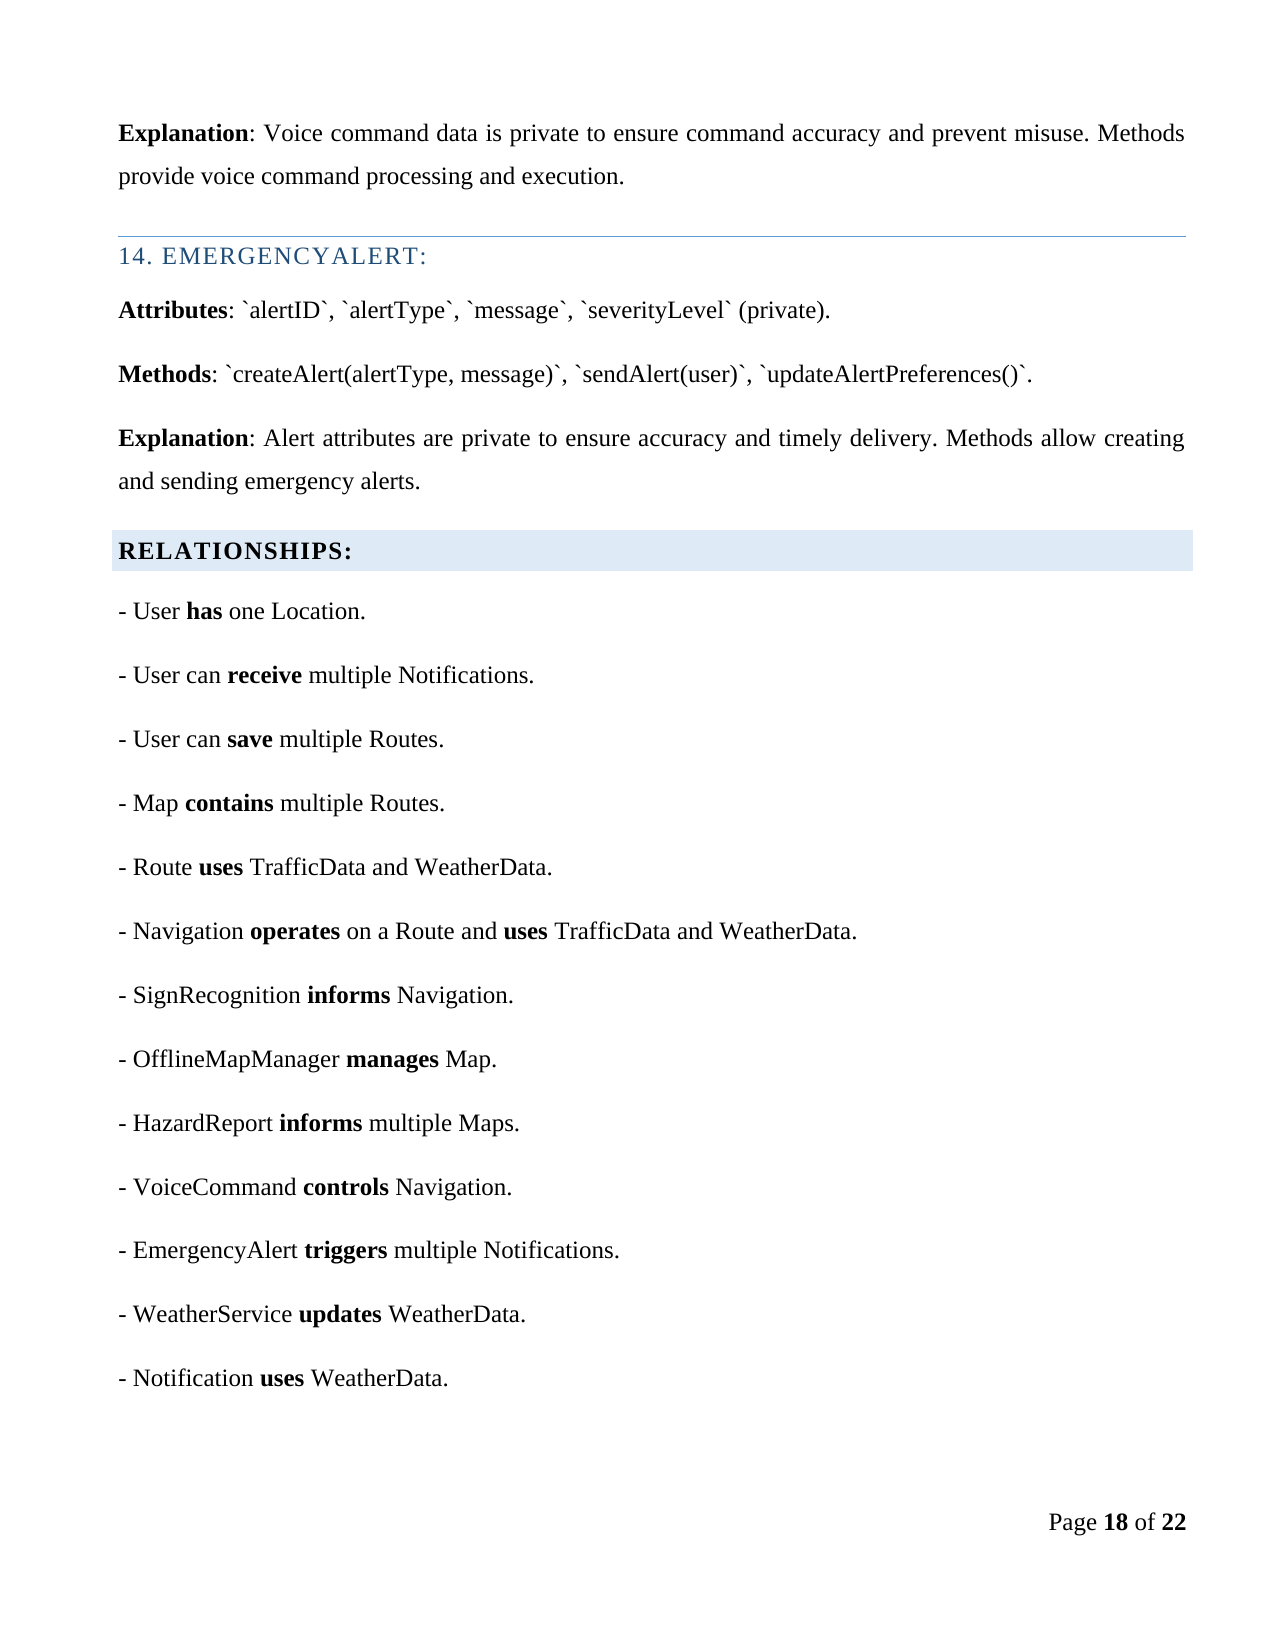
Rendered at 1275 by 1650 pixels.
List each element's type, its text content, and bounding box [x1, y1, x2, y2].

subtitle Relationships: [118, 536, 1186, 565]
text Explanation: Voice command data is private to ensure command accuracy and prevent misuse. Methods provide voice command processing and execution. [118, 118, 1186, 190]
text - User can receive multiple Notifications. [118, 660, 1186, 689]
text - User can save multiple Routes. [118, 724, 1186, 753]
text - OfflineMapManager manages Map. [118, 1044, 1186, 1072]
text - User has one Location. [118, 596, 1186, 625]
text - Notification uses WeatherData. [118, 1363, 1186, 1392]
text - EmergencyAlert triggers multiple Notifications. [118, 1236, 1186, 1264]
text - VoiceCommand controls Navigation. [118, 1172, 1186, 1200]
text - HazardReport informs multiple Maps. [118, 1108, 1186, 1136]
text Methods: `createAlert(alertType, message)`, `sendAlert(user)`, `updateAlertPreferences()`. [118, 359, 1186, 388]
text - WeatherService updates WeatherData. [118, 1299, 1186, 1328]
text Attributes: `alertID`, `alertType`, `message`, `severityLevel` (private). [118, 295, 1186, 324]
text - Route uses TrafficData and WeatherData. [118, 852, 1186, 881]
text Explanation: Alert attributes are private to ensure accuracy and timely delivery. Methods allow creating and sending emergency alerts. [118, 423, 1186, 495]
text - Navigation operates on a Route and uses TrafficData and WeatherData. [118, 916, 1186, 944]
text - SignRecognition informs Navigation. [118, 980, 1186, 1008]
text - Map contains multiple Routes. [118, 788, 1186, 817]
subtitle 14. EmergencyAlert: [118, 237, 1186, 270]
